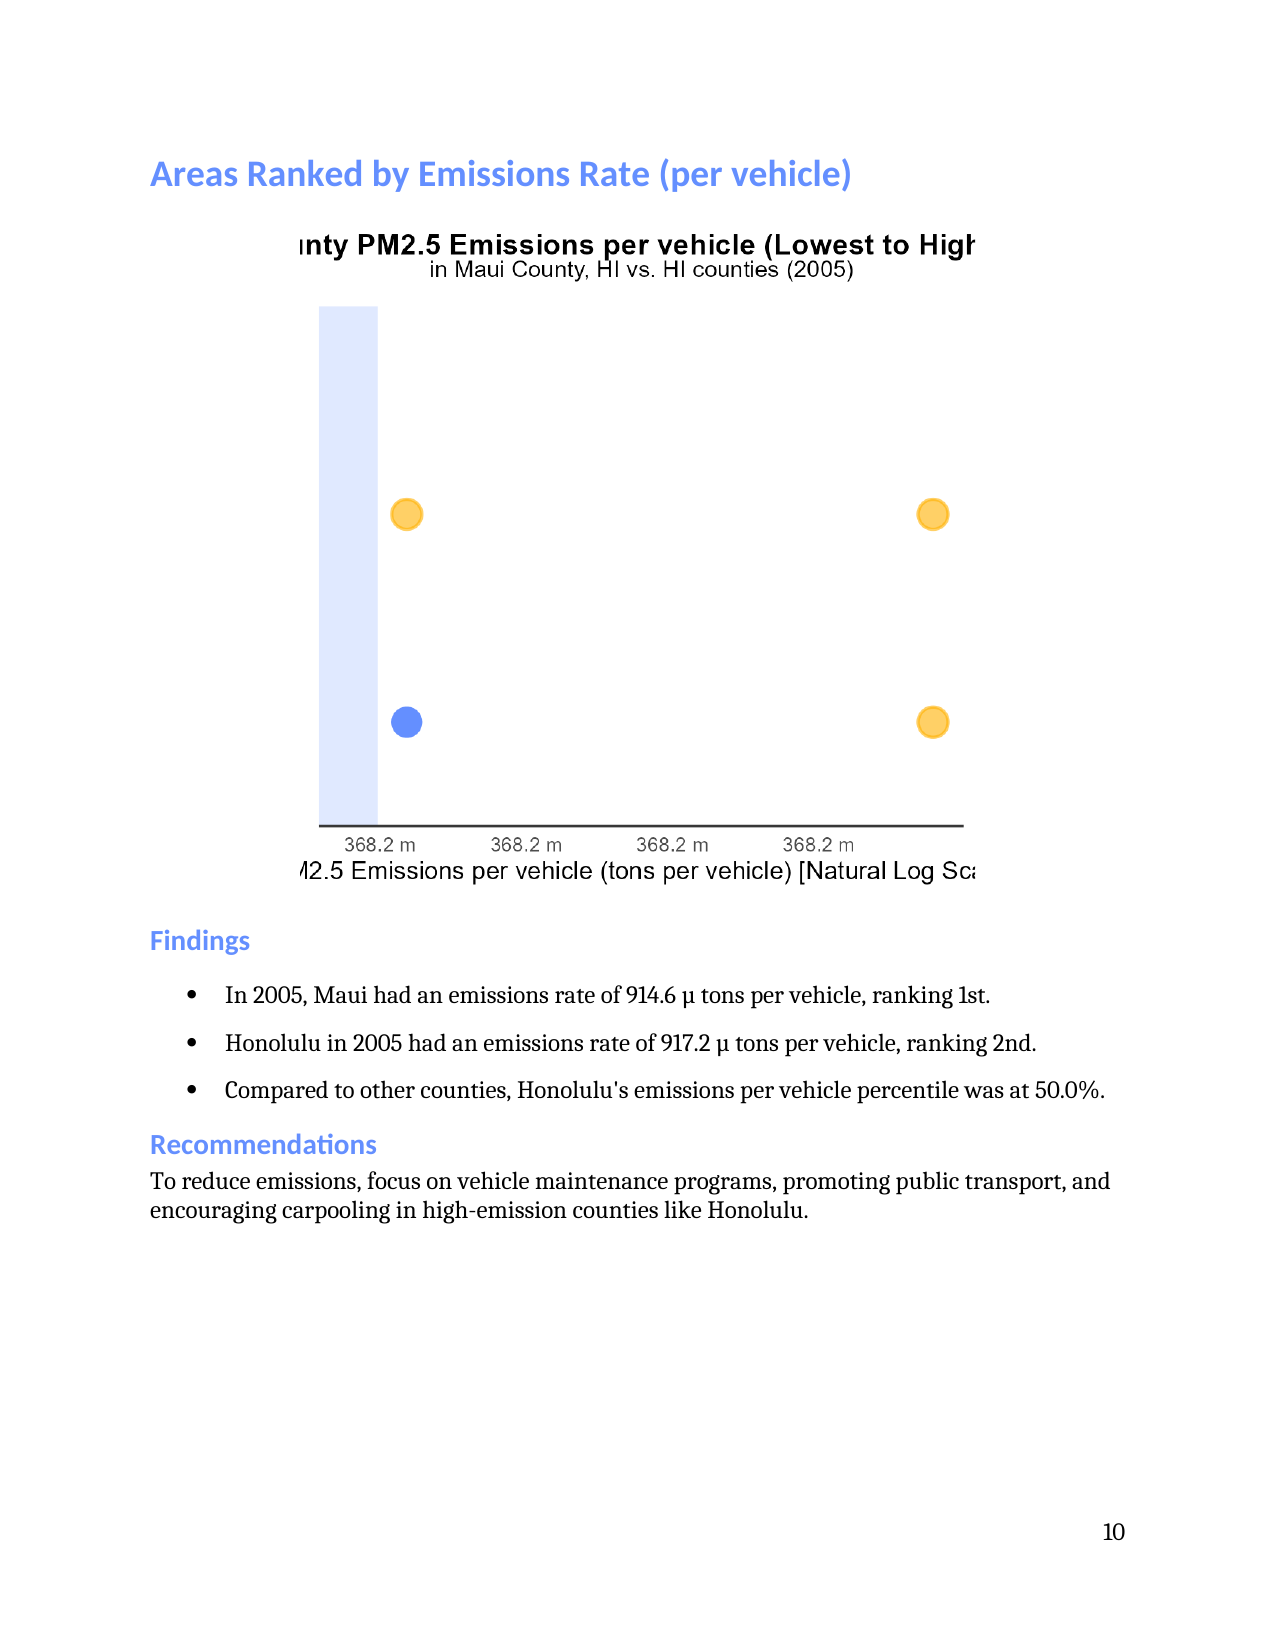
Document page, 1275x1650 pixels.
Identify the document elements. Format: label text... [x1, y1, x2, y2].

picture [300, 221, 976, 897]
subtitle Recommendations [150, 1126, 1125, 1161]
text In 2005, Maui had an emissions rate of 914.6 µ tons per vehicle, ranking 1st. [187, 981, 1125, 1010]
text To reduce emissions, focus on vehicle maintenance programs, promoting public transport, and encouraging carpooling in high-emission counties like Honolulu. [150, 1167, 1125, 1224]
text Compared to other counties, Honolulu's emissions per vehicle percentile was at 50.0%. [187, 1076, 1125, 1105]
text Honolulu in 2005 had an emissions rate of 917.2 µ tons per vehicle, ranking 2nd. [187, 1029, 1125, 1057]
subtitle Areas Ranked by Emissions Rate (per vehicle) [150, 150, 1125, 196]
subtitle Findings [150, 922, 1125, 957]
